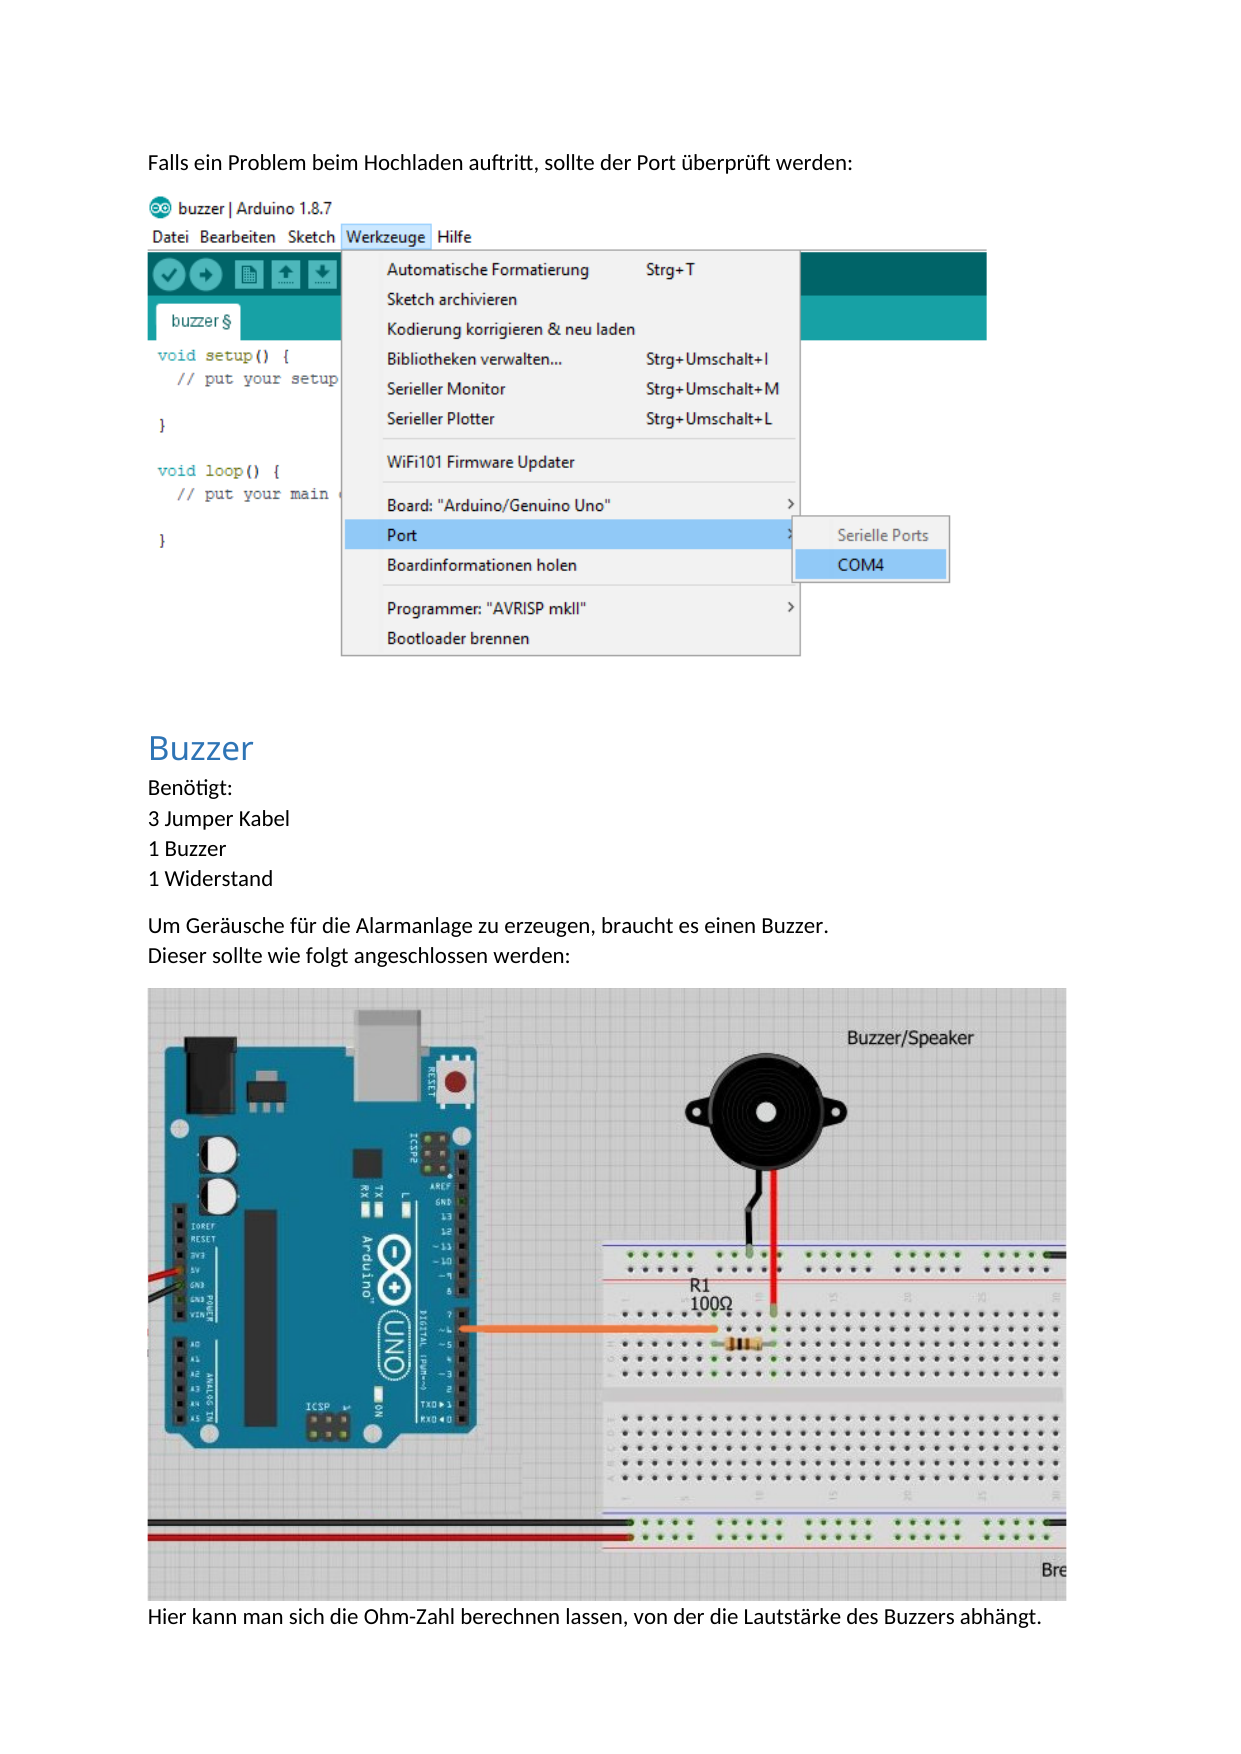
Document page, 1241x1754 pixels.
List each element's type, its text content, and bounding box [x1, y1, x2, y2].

text Falls ein Problem beim Hochladen auftritt, sollte der Port überprüft werden: [148, 148, 1093, 176]
text Benötigt: 3 Jumper Kabel 1 Buzzer 1 Widerstand [148, 773, 1093, 892]
text Um Geräusche für die Alarmanlage zu erzeugen, braucht es einen Buzzer. Dieser sollte wie folgt angeschlossen werden: [148, 911, 1093, 969]
picture [147, 988, 1067, 1601]
subtitle Buzzer [148, 724, 1093, 770]
picture [147, 194, 987, 698]
